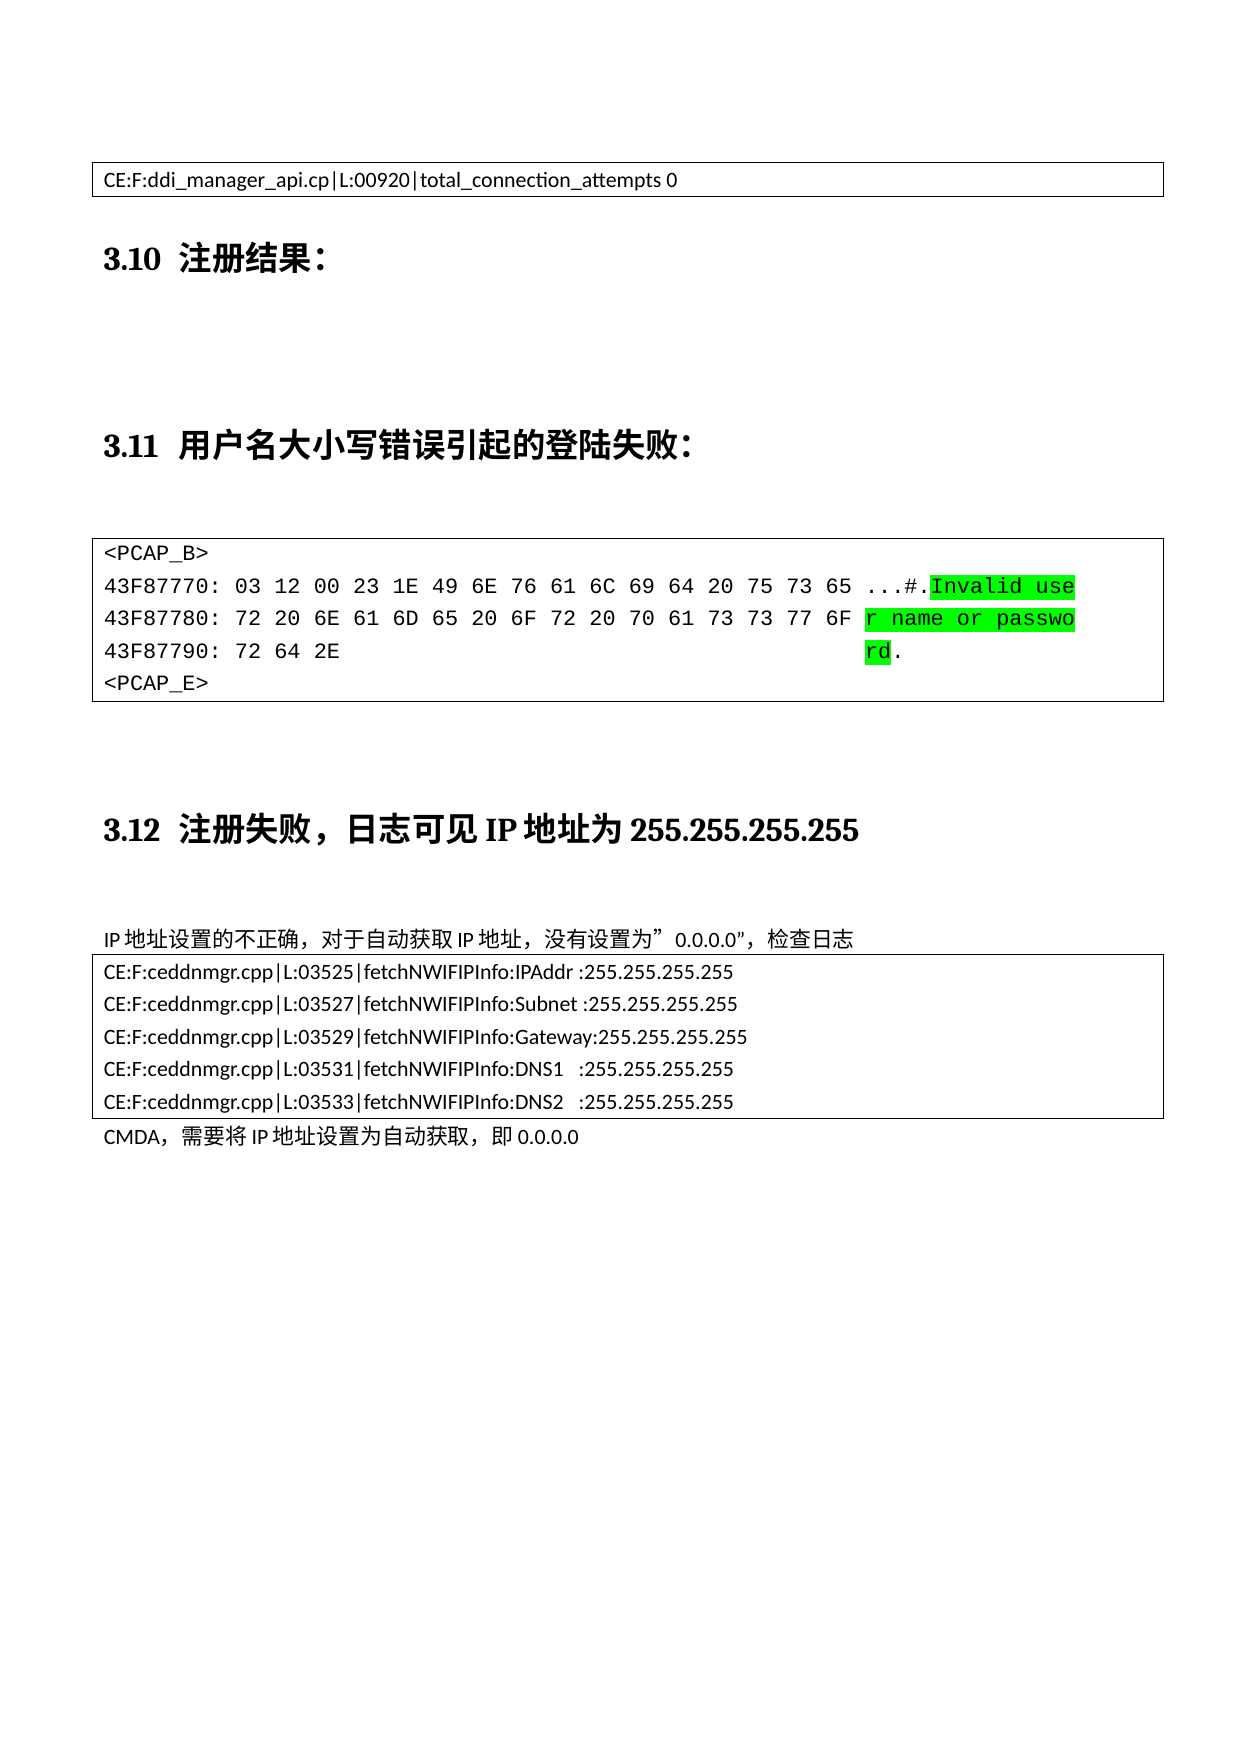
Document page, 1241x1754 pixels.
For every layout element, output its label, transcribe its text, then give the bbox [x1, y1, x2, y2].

subtitle 注册失败，日志可见IP地址为255.255.255.255 [103, 794, 1152, 859]
table_header CE:F:ceddnmgr.cpp|L:03525|fetchNWIFIPInfo:IPAddr :255.255.255.255 CE:F:ceddnmgr.cpp|L:03527|fetchNWIFIPInfo:Subnet :255.255.255.255 CE:F:ceddnmgr.cpp|L:03529|fetchNWIFIPInfo:Gateway:255.255.255.255 CE:F:ceddnmgr.cpp|L:03531|fetchNWIFIPInfo:DNS1 :255.255.255.255 CE:F:ceddnmgr.cpp|L:03533|fetchNWIFIPInfo:DNS2 :255.255.255.255 [93, 955, 1163, 1117]
subtitle 用户名大小写错误引起的登陆失败： [103, 410, 1152, 475]
text CMDA，需要将IP地址设置为自动获取，即0.0.0.0 [103, 1119, 1152, 1151]
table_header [93, 163, 1163, 196]
table_header <PCAP_B> 43F87770: 03 12 00 23 1E 49 6E 76 61 6C 69 64 20 75 73 65 ...#.Invalid use 43F87780: 72 20 6E 61 6D 65 20 6F 72 20 70 61 73 73 77 6F r name or passwo 43F87790: 72 64 2E rd. <PCAP_E> [93, 539, 1163, 701]
text IP地址设置的不正确，对于自动获取IP地址，没有设置为”0.0.0.0”，检查日志 [103, 921, 1152, 954]
subtitle 注册结果： [103, 224, 1152, 289]
